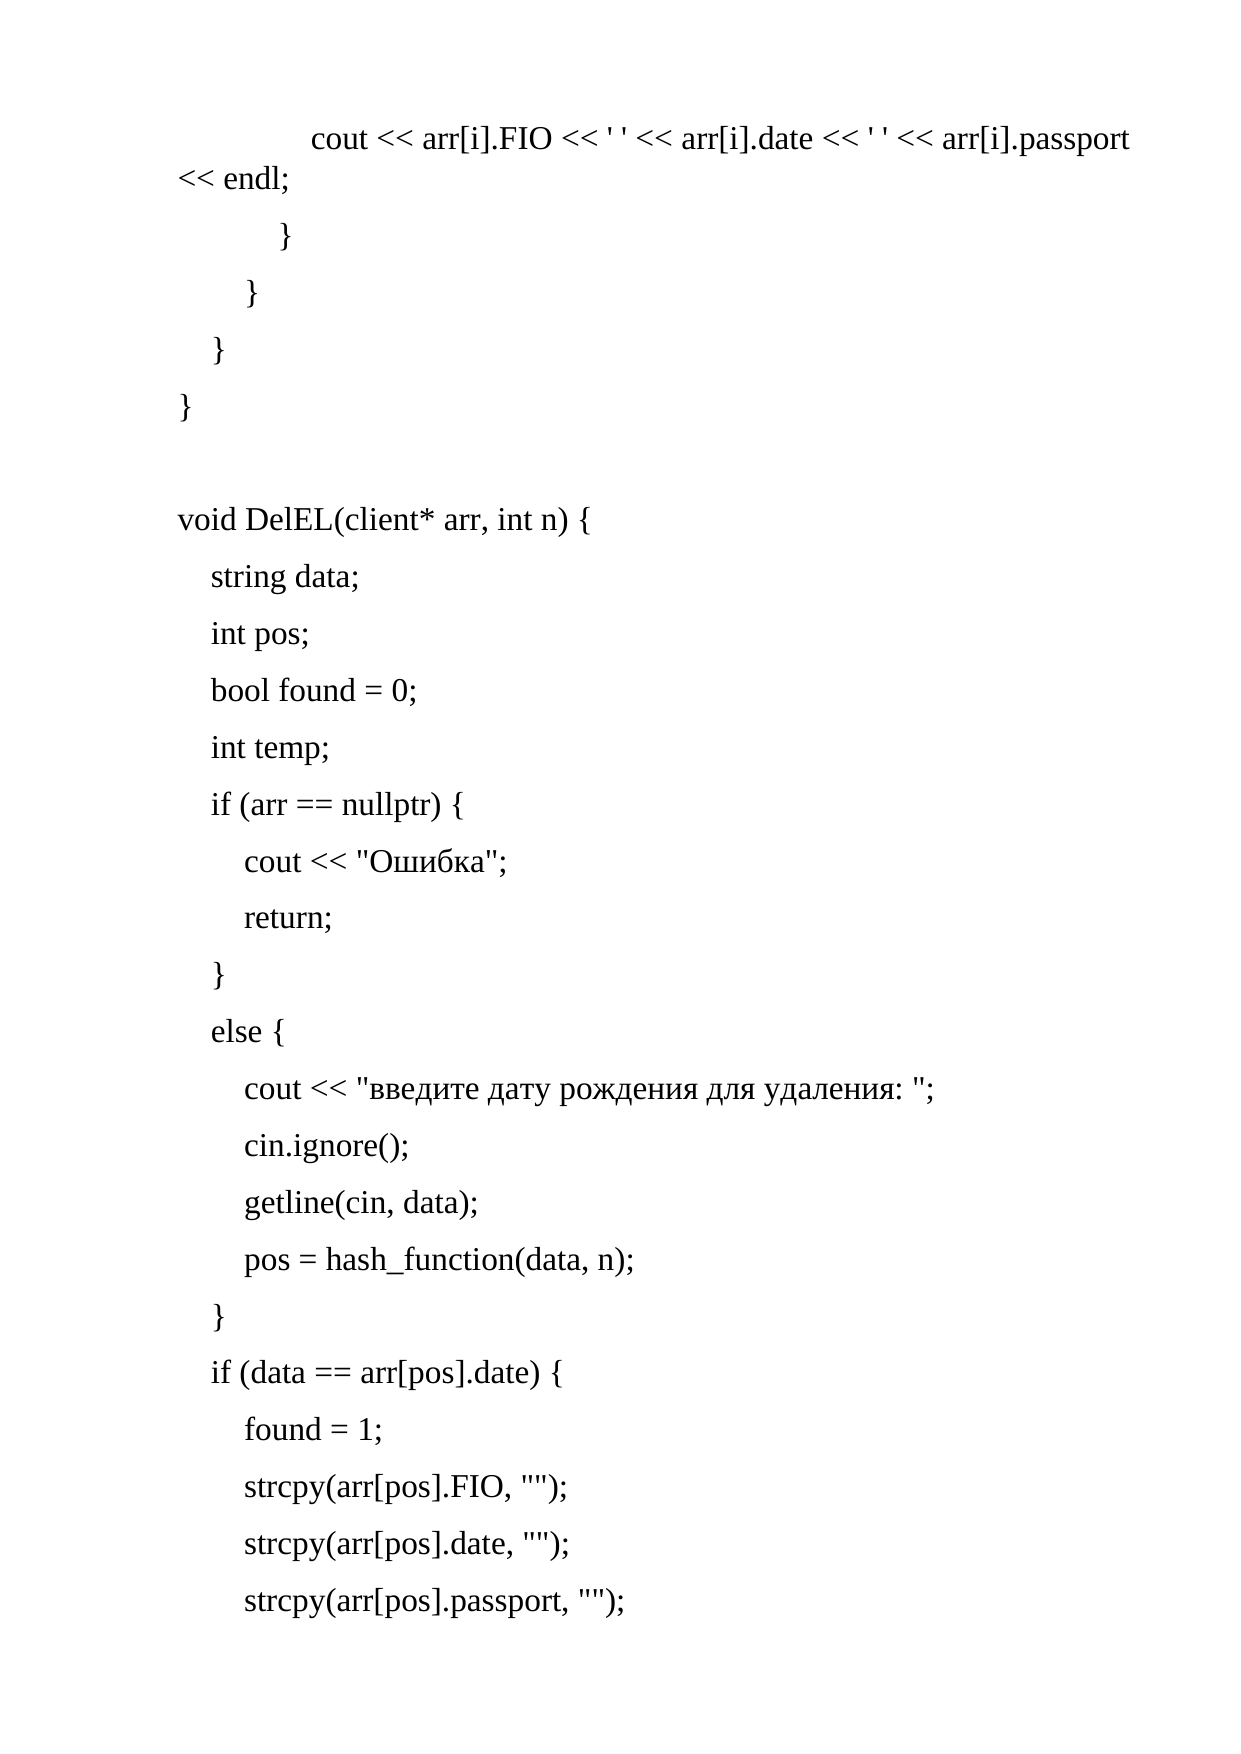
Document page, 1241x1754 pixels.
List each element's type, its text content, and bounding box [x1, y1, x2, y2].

text if (arr == nullptr) { [177, 784, 1152, 822]
text pos = hash_function(data, n); [177, 1239, 1152, 1277]
text string data; [177, 556, 1152, 595]
text getline(cin, data); [177, 1182, 1152, 1220]
text } [177, 386, 1152, 424]
text strcpy(arr[pos].date, ""); [177, 1523, 1152, 1562]
text strcpy(arr[pos].passport, ""); [177, 1580, 1152, 1618]
text return; [177, 898, 1152, 936]
text int temp; [177, 727, 1152, 765]
text bool found = 0; [177, 670, 1152, 708]
text void DelEL(client* arr, int n) { [177, 499, 1152, 538]
text } [177, 272, 1152, 310]
text found = 1; [177, 1409, 1152, 1448]
text } [177, 215, 1152, 253]
text else { [177, 1011, 1152, 1050]
text int pos; [177, 613, 1152, 652]
text } [177, 329, 1152, 367]
text cout << "Ошибка"; [177, 841, 1152, 879]
text cin.ignore(); [177, 1125, 1152, 1163]
text cout << "введите дату рождения для удаления: "; [177, 1068, 1152, 1107]
text if (data == arr[pos].date) { [177, 1353, 1152, 1391]
text cout << arr[i].FIO << ' ' << arr[i].date << ' ' << arr[i].passport << endl; [177, 118, 1152, 197]
text } [177, 954, 1152, 993]
text strcpy(arr[pos].FIO, ""); [177, 1466, 1152, 1505]
text } [177, 1296, 1152, 1334]
